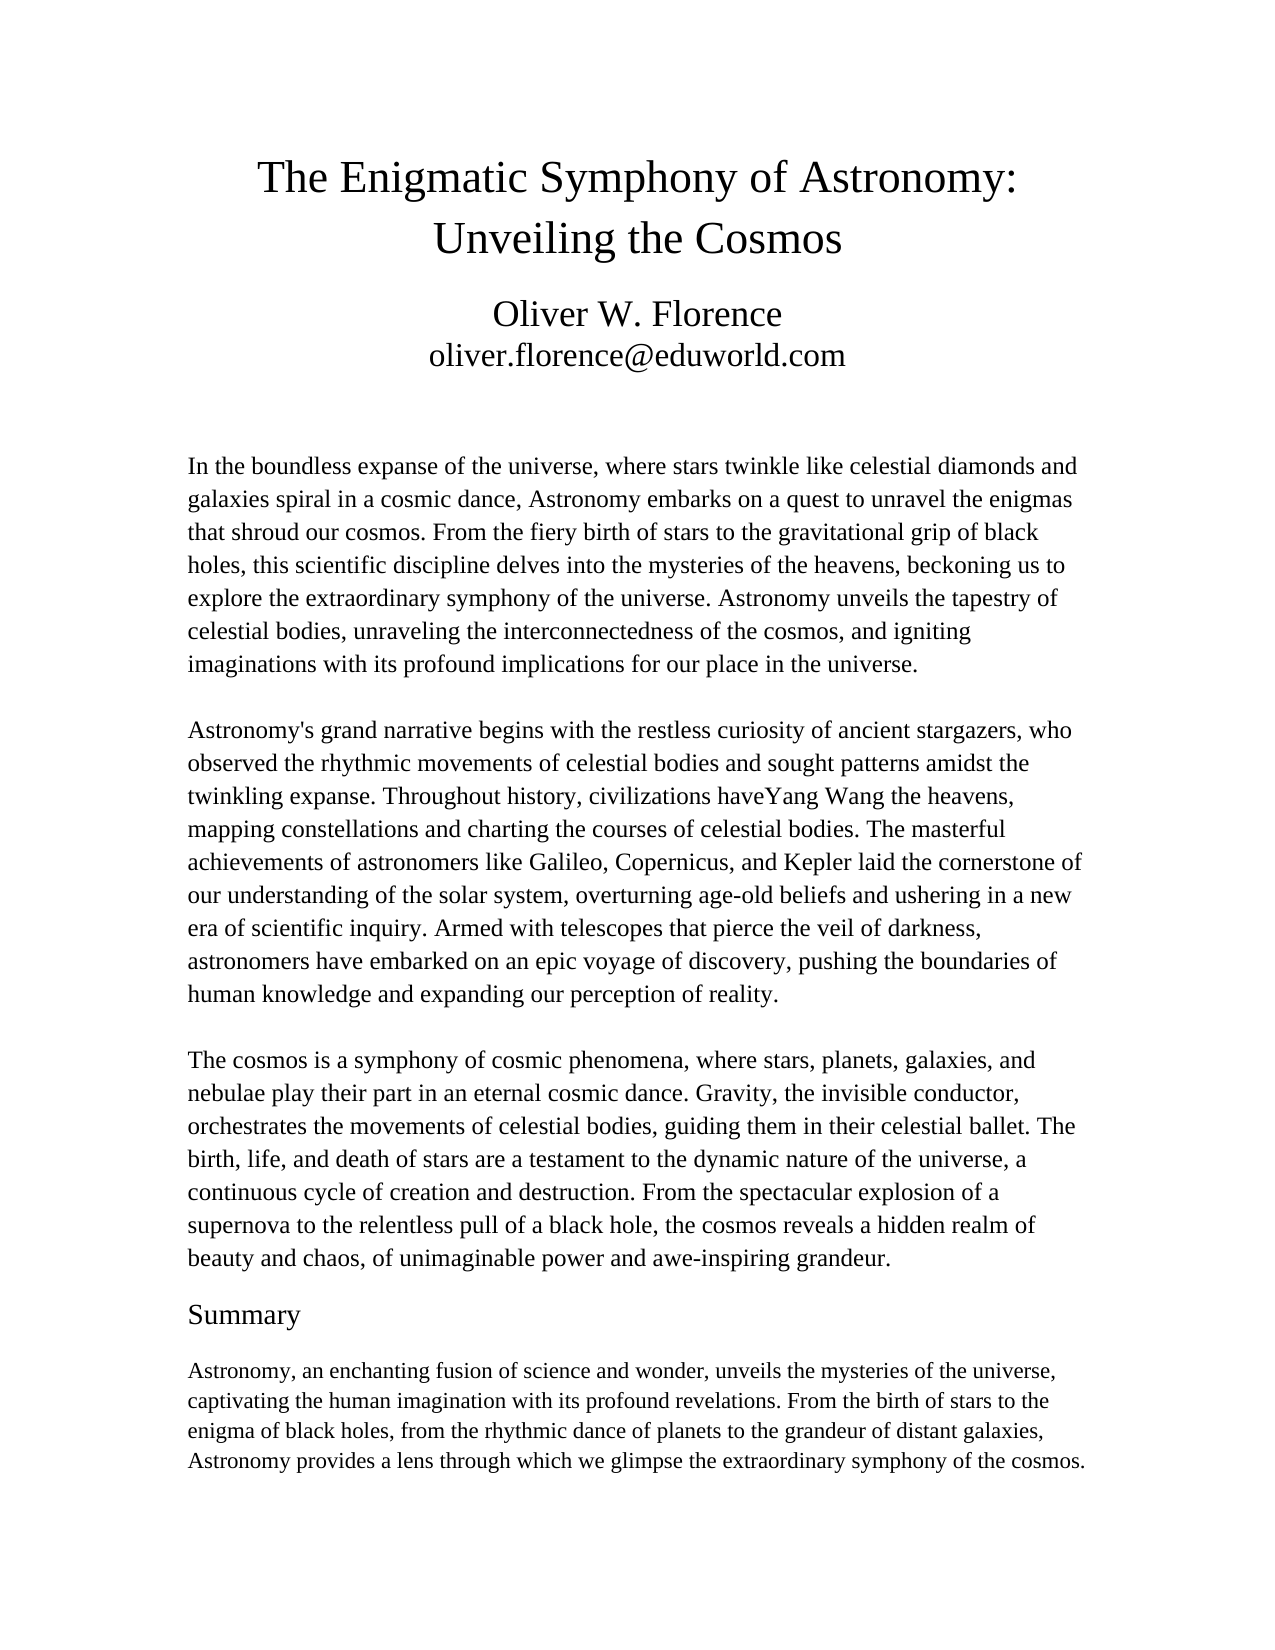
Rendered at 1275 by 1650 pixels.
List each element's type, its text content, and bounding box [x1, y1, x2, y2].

text Oliver W. Florence [187, 292, 1087, 335]
text In the boundless expanse of the universe, where stars twinkle like celestial diamonds and galaxies spiral in a cosmic dance, Astronomy embarks on a quest to unravel the enigmas that shroud our cosmos. From the fiery birth of stars to the gravitational grip of black holes, this scientific discipline delves into the mysteries of the heavens, beckoning us to explore the extraordinary symphony of the universe. Astronomy unveils the tapestry of celestial bodies, unraveling the interconnectedness of the cosmos, and igniting imaginations with its profound implications for our place in the universe. Astronomy's grand narrative begins with the restless curiosity of ancient stargazers, who observed the rhythmic movements of celestial bodies and sought patterns amidst the twinkling expanse. Throughout history, civilizations haveYang Wang the heavens, mapping constellations and charting the courses of celestial bodies. The masterful achievements of astronomers like Galileo, Copernicus, and Kepler laid the cornerstone of our understanding of the solar system, overturning age-old beliefs and ushering in a new era of scientific inquiry. Armed with telescopes that pierce the veil of darkness, astronomers have embarked on an epic voyage of discovery, pushing the boundaries of human knowledge and expanding our perception of reality. The cosmos is a symphony of cosmic phenomena, where stars, planets, galaxies, and nebulae play their part in an eternal cosmic dance. Gravity, the invisible conductor, orchestrates the movements of celestial bodies, guiding them in their celestial ballet. The birth, life, and death of stars are a testament to the dynamic nature of the universe, a continuous cycle of creation and destruction. From the spectacular explosion of a supernova to the relentless pull of a black hole, the cosmos reveals a hidden realm of beauty and chaos, of unimaginable power and awe-inspiring grandeur. [187, 451, 1087, 1272]
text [187, 1357, 1087, 1474]
text The Enigmatic Symphony of Astronomy: Unveiling the Cosmos [187, 150, 1087, 263]
text Summary [187, 1297, 1087, 1331]
text oliver.florence@eduworld.com [187, 335, 1087, 373]
